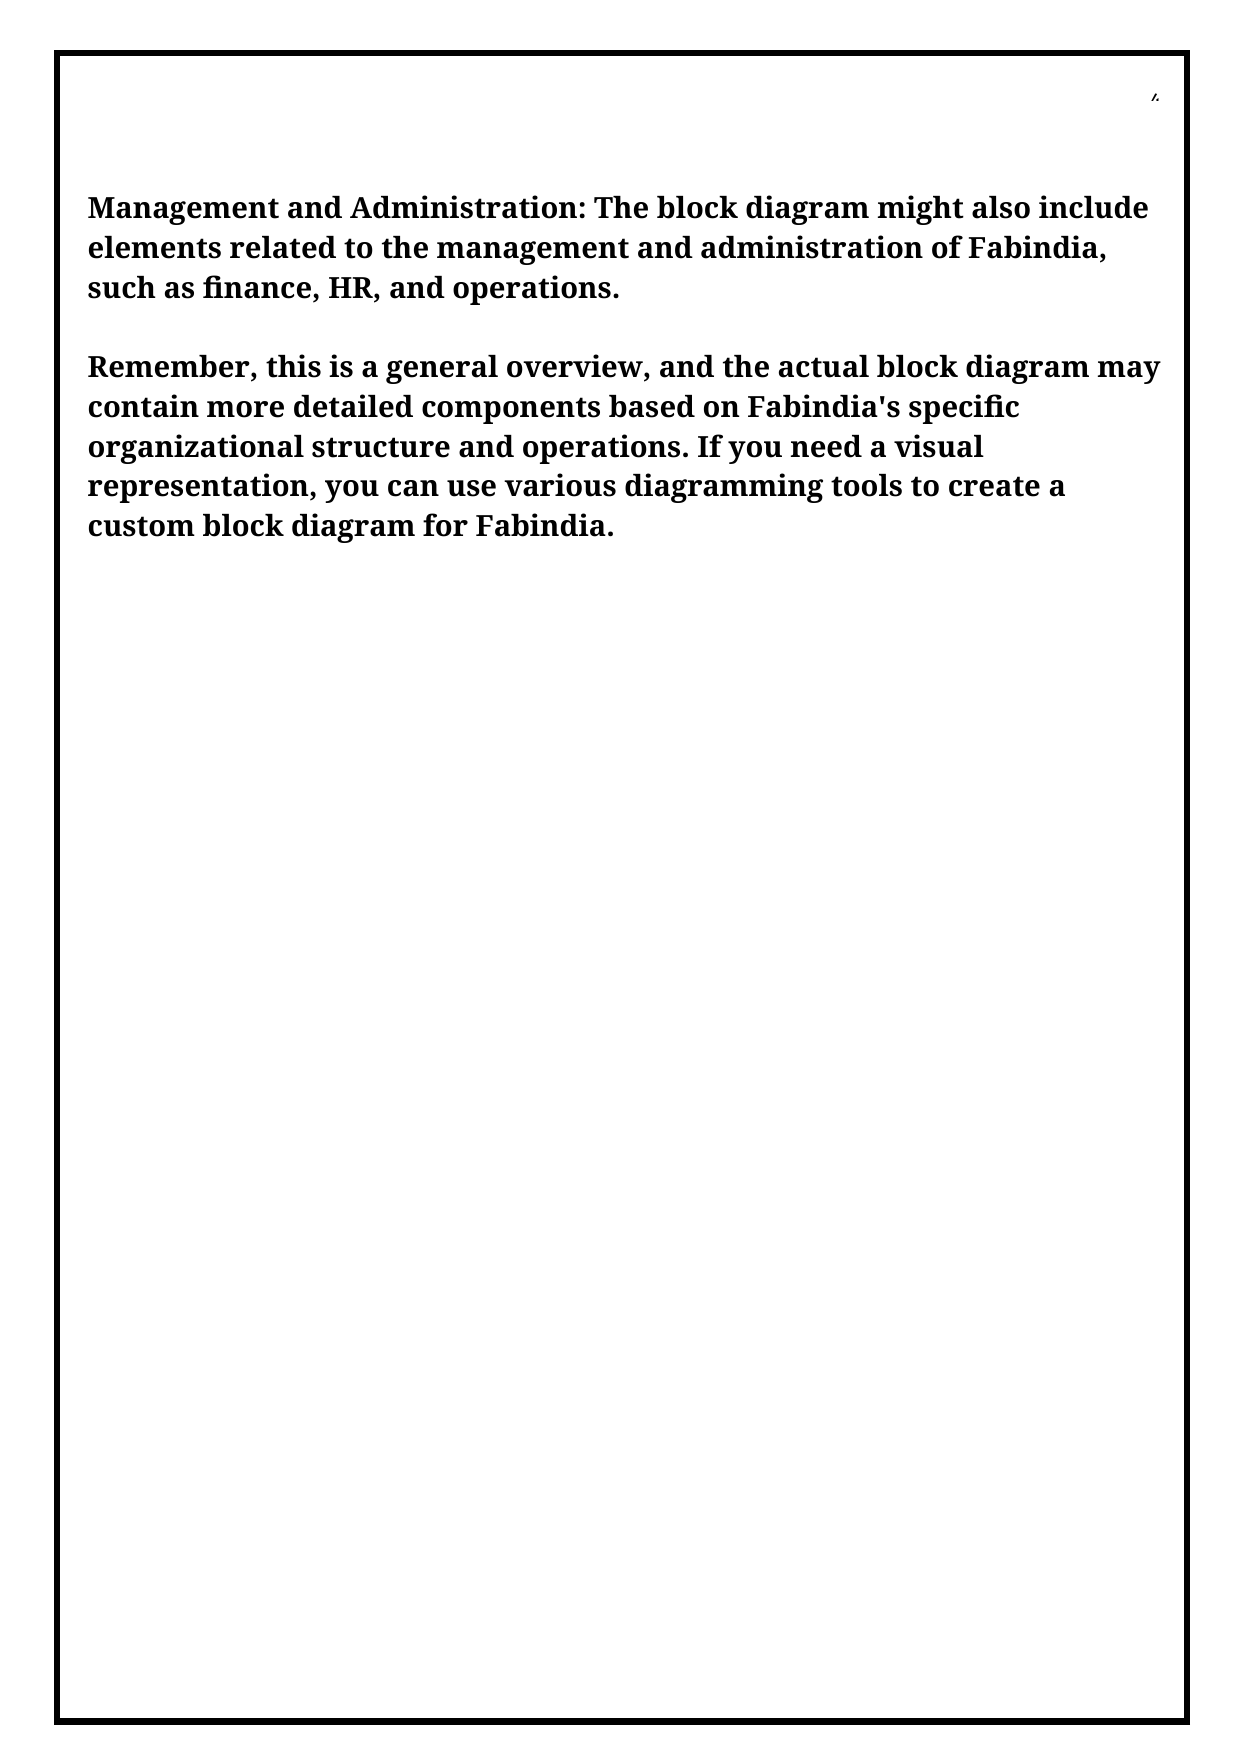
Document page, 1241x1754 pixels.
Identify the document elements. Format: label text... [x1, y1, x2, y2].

list Remember, this is a general overview, and the actual block diagram may contain more detailed components based on Fabindia's specific organizational structure and operations. If you need a visual representation, you can use various diagramming tools to create a custom block diagram for Fabindia. [87, 346, 1178, 545]
list Management and Administration: The block diagram might also include elements related to the management and administration of Fabindia, such as finance, HR, and operations. [87, 188, 1178, 307]
